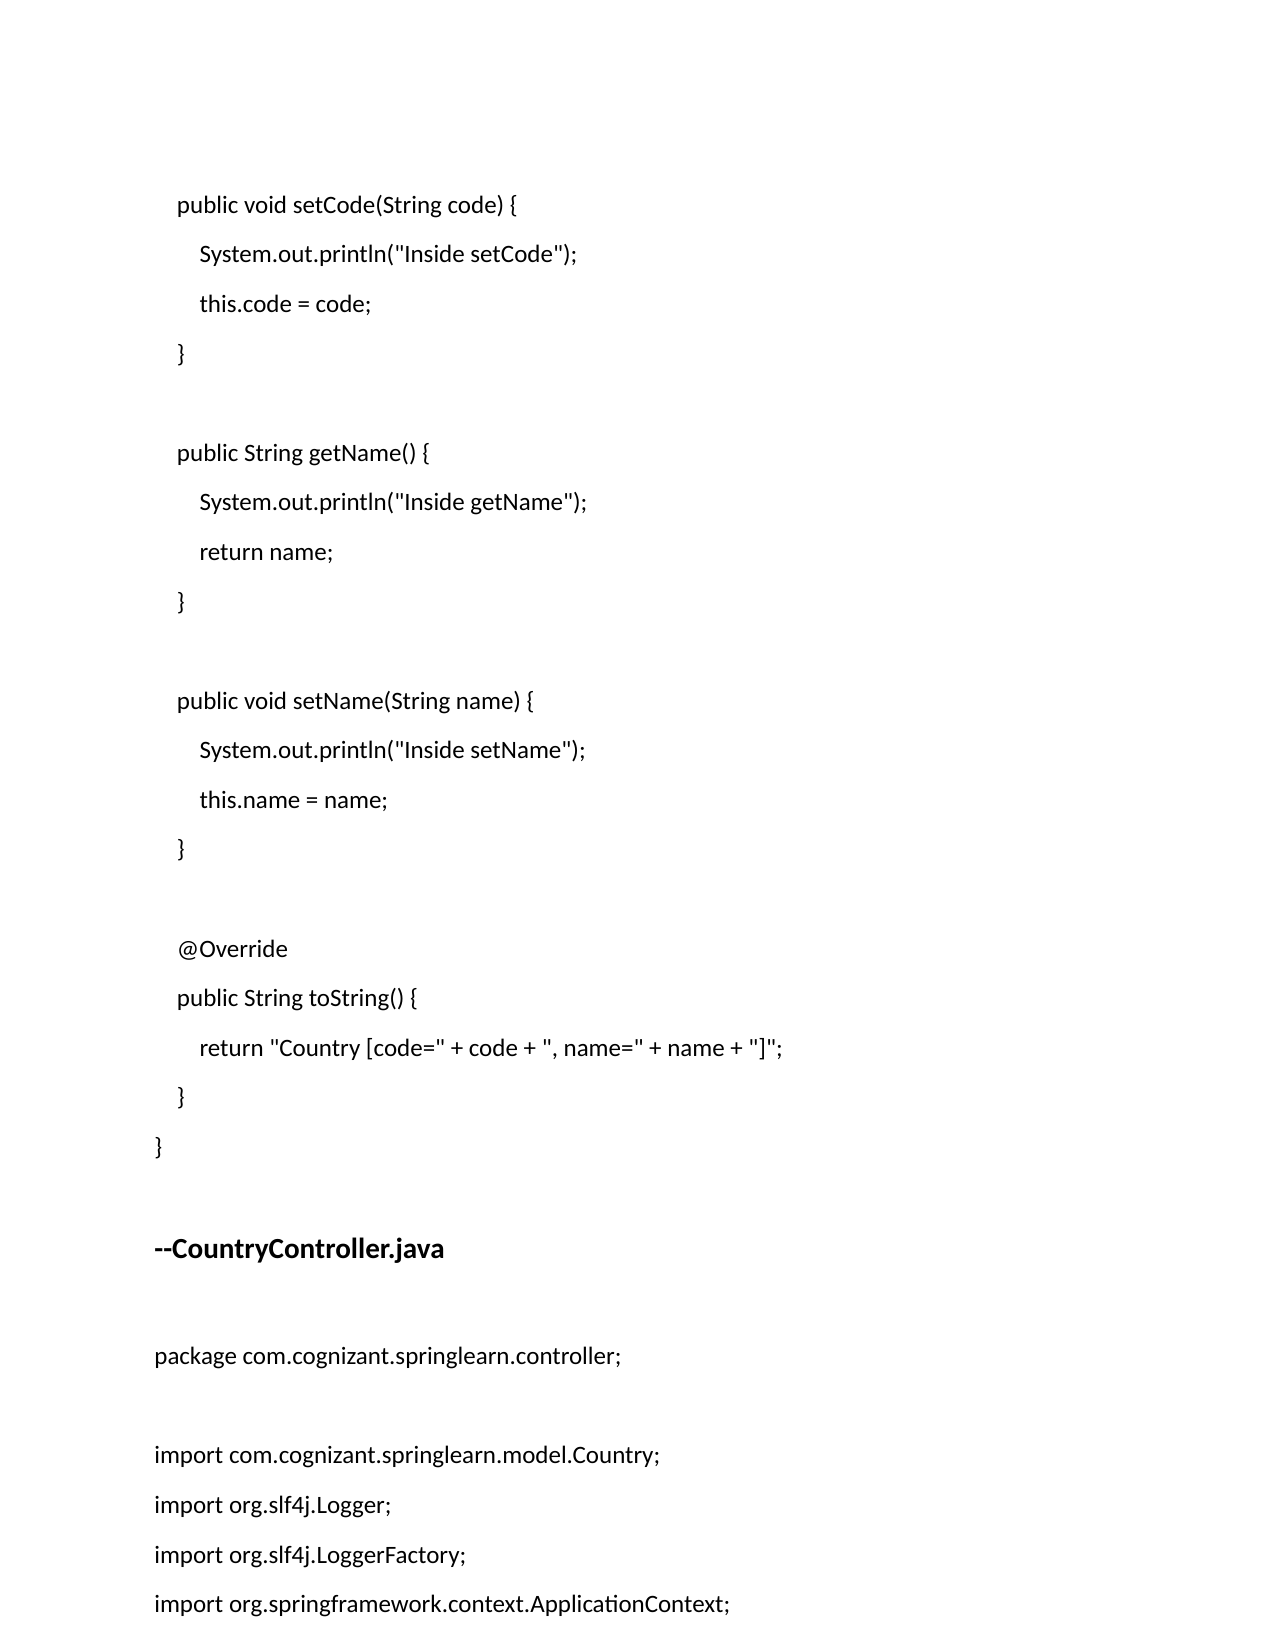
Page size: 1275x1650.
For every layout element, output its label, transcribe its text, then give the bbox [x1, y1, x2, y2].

text } [154, 833, 1193, 864]
text System.out.println("Inside setName"); [154, 734, 1193, 765]
text System.out.println("Inside setCode"); [154, 238, 1193, 269]
text public String getName() { [154, 437, 1193, 467]
text System.out.println("Inside getName"); [154, 486, 1193, 517]
text } [154, 1131, 1193, 1162]
text package com.cognizant.springlearn.controller; [154, 1340, 1193, 1371]
text } [154, 1081, 1193, 1112]
text return "Country [code=" + code + ", name=" + name + "]"; [154, 1032, 1193, 1062]
text this.name = name; [154, 784, 1193, 814]
text return name; [154, 536, 1193, 567]
text public String toString() { [154, 982, 1193, 1013]
text import org.slf4j.LoggerFactory; [154, 1539, 1193, 1569]
text import org.springframework.context.ApplicationContext; [154, 1588, 1193, 1619]
text public void setCode(String code) { [154, 189, 1193, 219]
text } [154, 586, 1193, 616]
text public void setName(String name) { [154, 685, 1193, 715]
text import org.slf4j.Logger; [154, 1489, 1193, 1520]
text } [154, 338, 1193, 368]
text this.code = code; [154, 288, 1193, 319]
text import com.cognizant.springlearn.model.Country; [154, 1439, 1193, 1470]
text @Override [154, 933, 1193, 963]
text --CountryController.java [154, 1230, 1193, 1266]
